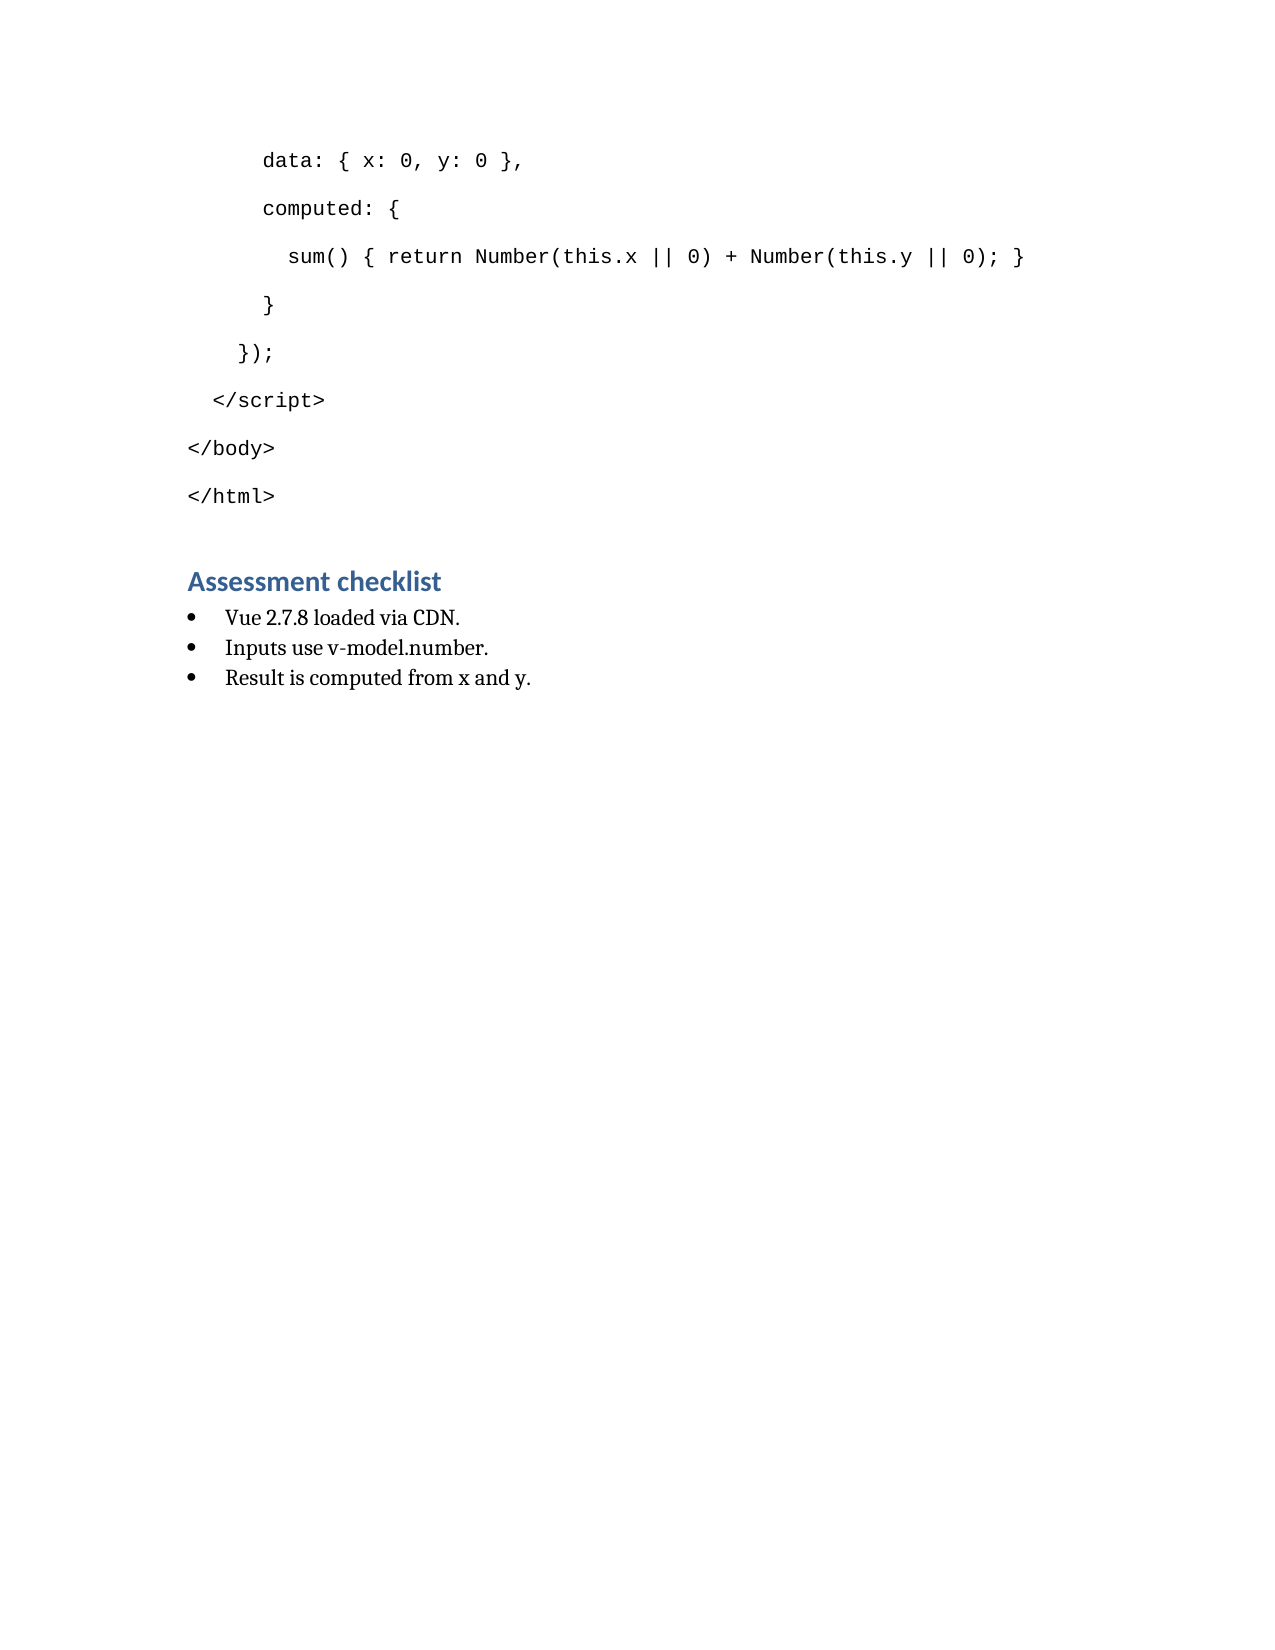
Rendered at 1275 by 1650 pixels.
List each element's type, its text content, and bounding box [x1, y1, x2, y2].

text </body> [187, 438, 1087, 462]
text </html> [187, 486, 1087, 510]
text computed: { [187, 198, 1087, 222]
text }); [187, 342, 1087, 366]
text </script> [187, 390, 1087, 414]
text sum() { return Number(this.x || 0) + Number(this.y || 0); } [187, 246, 1087, 270]
list Vue 2.7.8 loaded via CDN. [187, 604, 1087, 631]
text } [187, 294, 1087, 318]
list Result is computed from x and y. [187, 665, 1087, 691]
subtitle Assessment checklist [187, 563, 1087, 599]
list Inputs use v-model.number. [187, 634, 1087, 661]
text data: { x: 0, y: 0 }, [187, 150, 1087, 174]
